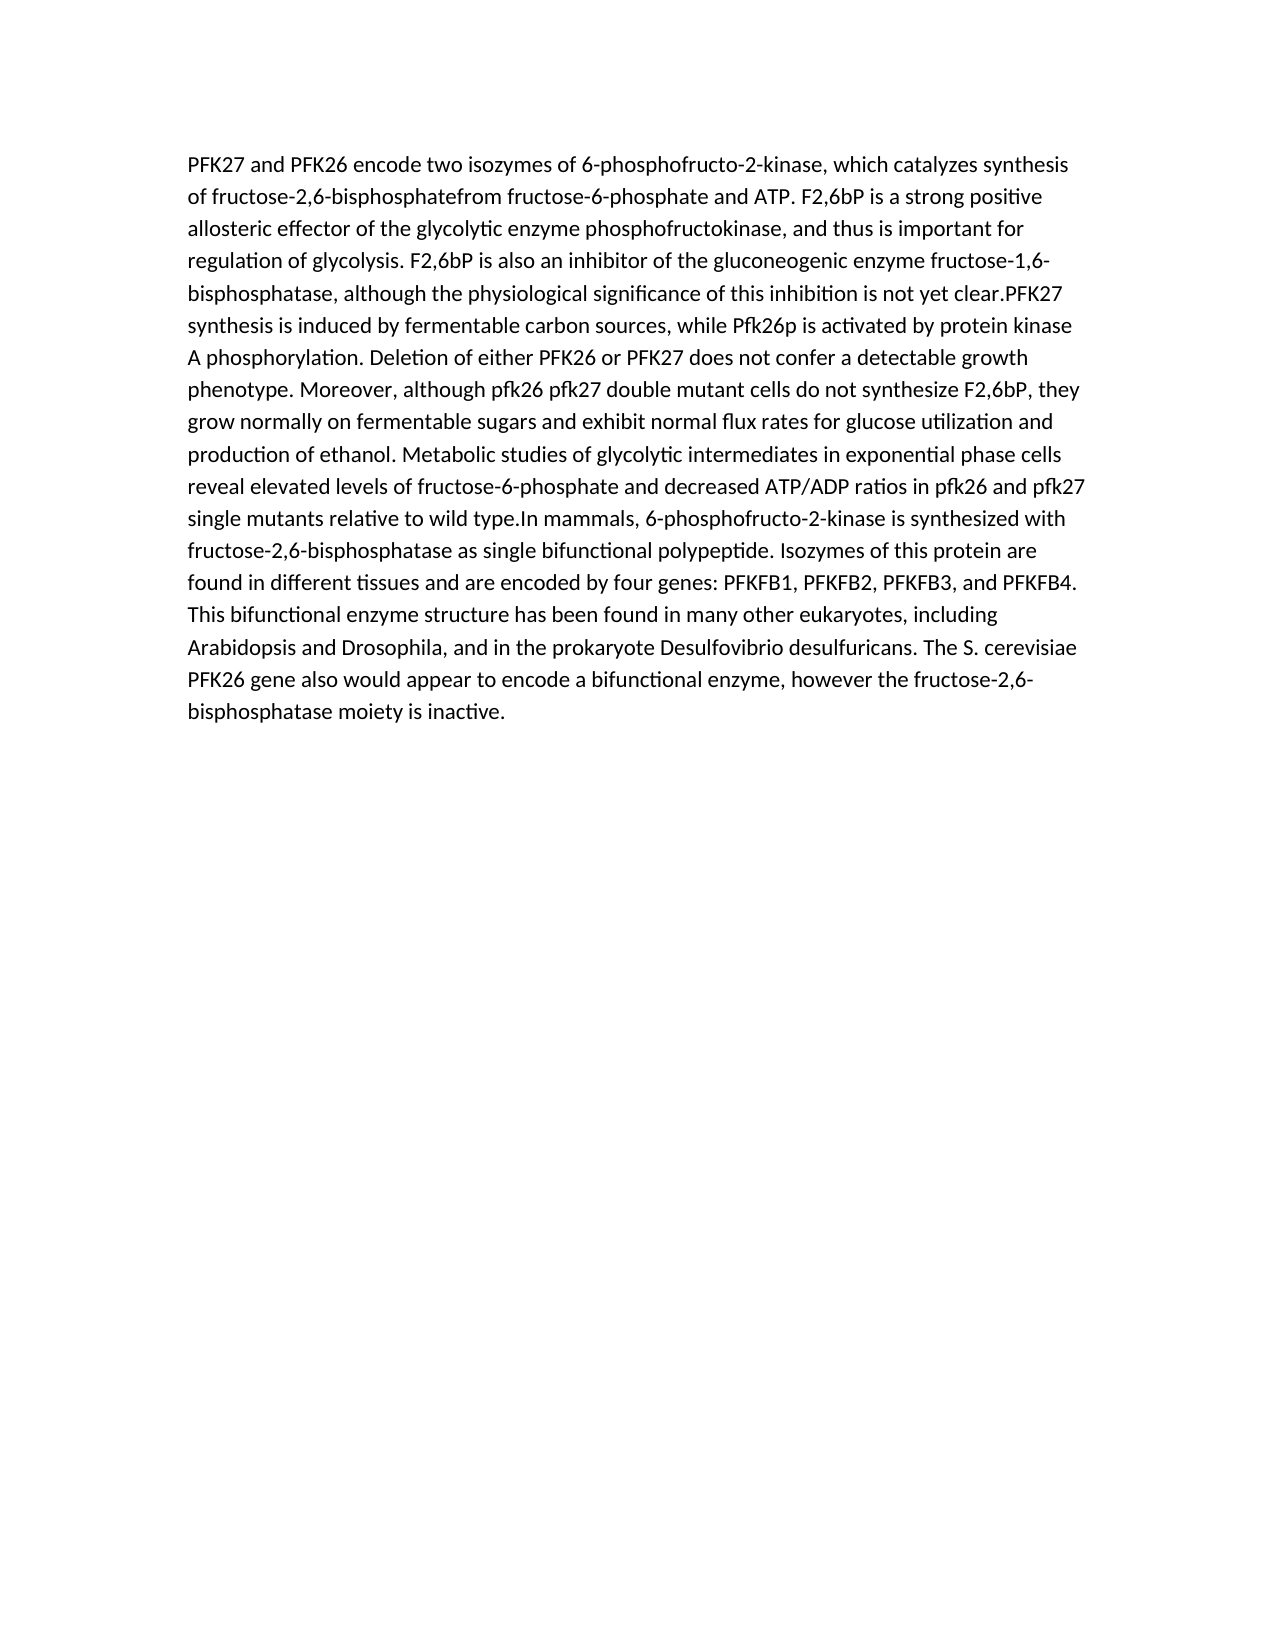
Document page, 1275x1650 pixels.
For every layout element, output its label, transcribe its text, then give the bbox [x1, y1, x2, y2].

text PFK27 and PFK26 encode two isozymes of 6-phosphofructo-2-kinase, which catalyzes synthesis of fructose-2,6-bisphosphatefrom fructose-6-phosphate and ATP. F2,6bP is a strong positive allosteric effector of the glycolytic enzyme phosphofructokinase, and thus is important for regulation of glycolysis. F2,6bP is also an inhibitor of the gluconeogenic enzyme fructose-1,6-bisphosphatase, although the physiological significance of this inhibition is not yet clear.PFK27 synthesis is induced by fermentable carbon sources, while Pfk26p is activated by protein kinase A phosphorylation. Deletion of either PFK26 or PFK27 does not confer a detectable growth phenotype. Moreover, although pfk26 pfk27 double mutant cells do not synthesize F2,6bP, they grow normally on fermentable sugars and exhibit normal flux rates for glucose utilization and production of ethanol. Metabolic studies of glycolytic intermediates in exponential phase cells reveal elevated levels of fructose-6-phosphate and decreased ATP/ADP ratios in pfk26 and pfk27 single mutants relative to wild type.In mammals, 6-phosphofructo-2-kinase is synthesized with fructose-2,6-bisphosphatase as single bifunctional polypeptide. Isozymes of this protein are found in different tissues and are encoded by four genes: PFKFB1, PFKFB2, PFKFB3, and PFKFB4. This bifunctional enzyme structure has been found in many other eukaryotes, including Arabidopsis and Drosophila, and in the prokaryote Desulfovibrio desulfuricans. The S. cerevisiae PFK26 gene also would appear to encode a bifunctional enzyme, however the fructose-2,6-bisphosphatase moiety is inactive. [187, 150, 1087, 725]
